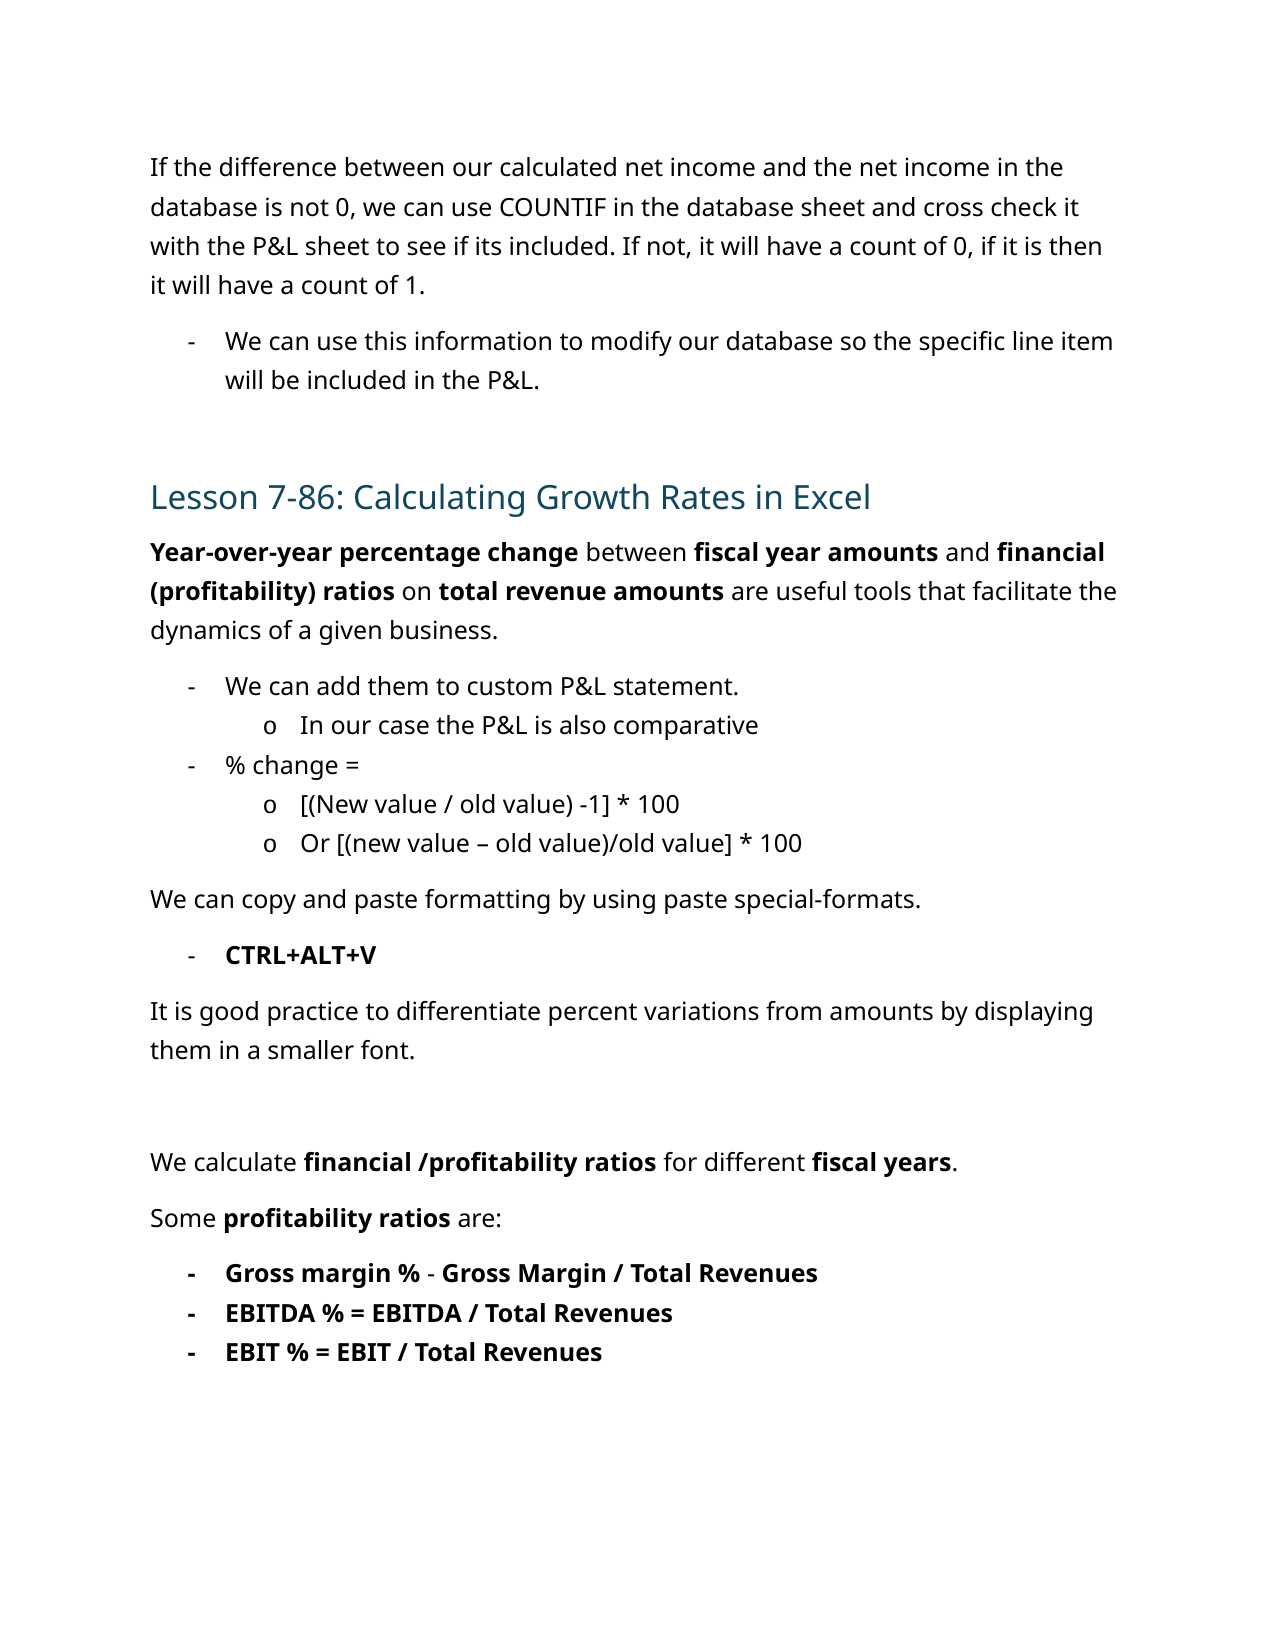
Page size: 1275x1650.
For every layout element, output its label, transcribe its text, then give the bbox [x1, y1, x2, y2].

list In our case the P&L is also comparative [262, 708, 1125, 742]
list We can use this information to modify our database so the specific line item will be included in the P&L. [187, 323, 1125, 397]
list [(New value / old value) -1] * 100 [262, 787, 1125, 821]
list EBITDA % = EBITDA / Total Revenues [187, 1295, 1125, 1329]
list We can add them to custom P&L statement. [187, 669, 1125, 703]
text It is good practice to differentiate percent variations from amounts by displaying them in a smaller font. [150, 994, 1125, 1067]
subtitle Lesson 7-86: Calculating Growth Rates in Excel [150, 474, 1125, 519]
text We calculate financial /profitability ratios for different fiscal years. [150, 1144, 1125, 1178]
list Or [(new value – old value)/old value] * 100 [262, 826, 1125, 860]
list % change = [187, 747, 1125, 781]
text Year-over-year percentage change between fiscal year amounts and financial (profitability) ratios on total revenue amounts are useful tools that facilitate the dynamics of a given business. [150, 535, 1125, 647]
text If the difference between our calculated net income and the net income in the database is not 0, we can use COUNTIF in the database sheet and cross check it with the P&L sheet to see if its included. If not, it will have a count of 0, if it is then it will have a count of 1. [150, 150, 1125, 302]
text Some profitability ratios are: [150, 1200, 1125, 1234]
list CTRL+ALT+V [187, 938, 1125, 972]
list Gross margin % - Gross Margin / Total Revenues [187, 1256, 1125, 1290]
list EBIT % = EBIT / Total Revenues [187, 1334, 1125, 1368]
text We can copy and paste formatting by using paste special-formats. [150, 882, 1125, 916]
